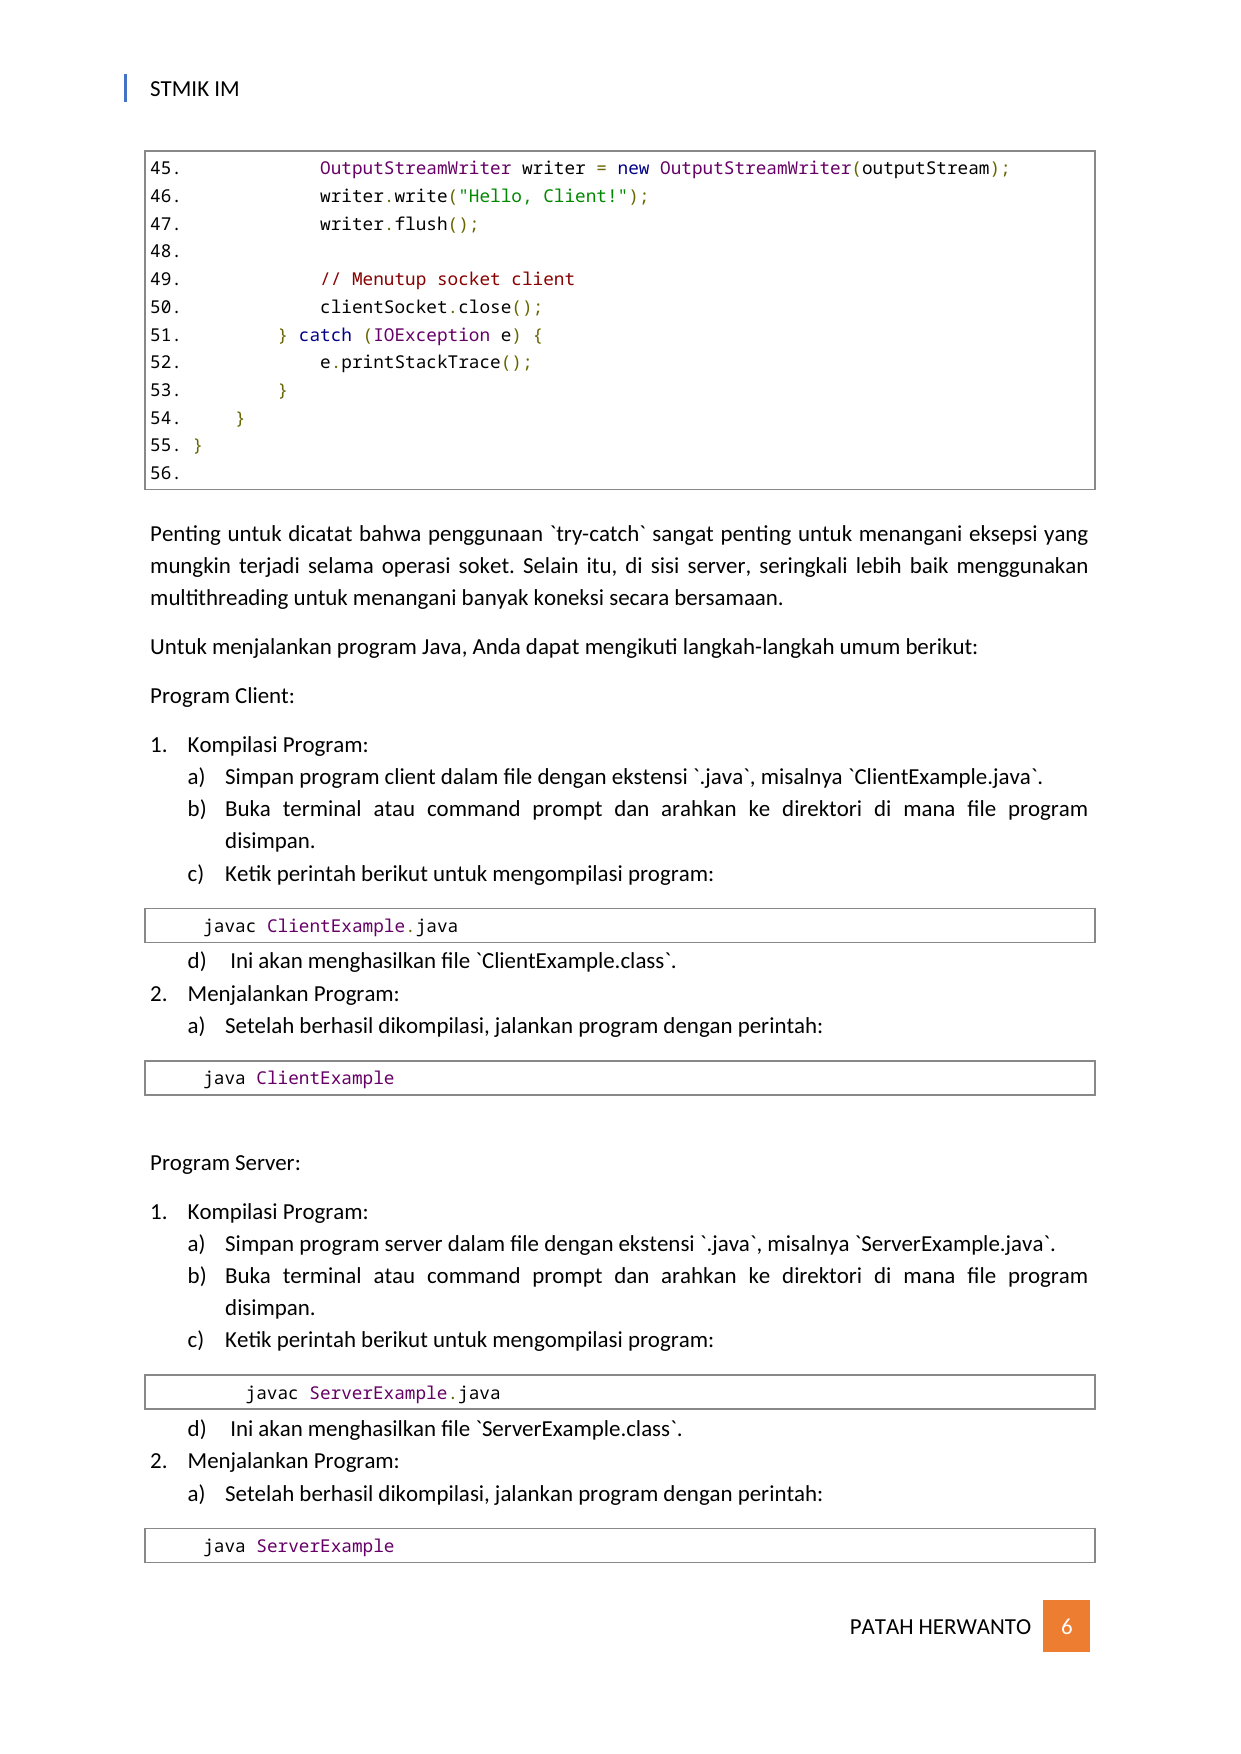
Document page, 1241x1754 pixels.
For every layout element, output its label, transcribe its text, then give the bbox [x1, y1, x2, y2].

text javac ServerExample.java [146, 1376, 1094, 1408]
list Buka terminal atau command prompt dan arahkan ke direktori di mana file program disimpan. [187, 1261, 1090, 1321]
list Ini akan menghasilkan file `ServerExample.class`. [187, 1414, 1090, 1442]
list Ketik perintah berikut untuk mengompilasi program: [187, 859, 1090, 887]
text 55. } [146, 427, 1094, 455]
text Penting untuk dicatat bahwa penggunaan `try-catch` sangat penting untuk menangani eksepsi yang mungkin terjadi selama operasi soket. Selain itu, di sisi server, seringkali lebih baik menggunakan multithreading untuk menangani banyak koneksi secara bersamaan. [150, 519, 1090, 611]
text 48. [146, 233, 1094, 261]
list Simpan program server dalam file dengan ekstensi `.java`, misalnya `ServerExample.java`. [187, 1229, 1090, 1257]
text Program Client: [150, 681, 1090, 709]
text java ServerExample [146, 1529, 1094, 1562]
list Menjalankan Program: [150, 979, 1090, 1007]
text 50. clientSocket.close(); [146, 288, 1094, 316]
text 52. e.printStackTrace(); [146, 344, 1094, 372]
list Ini akan menghasilkan file `ClientExample.class`. [187, 947, 1090, 975]
text 47. writer.flush(); [146, 205, 1094, 233]
text Program Server: [150, 1148, 1090, 1176]
list Menjalankan Program: [150, 1446, 1090, 1474]
list Setelah berhasil dikompilasi, jalankan program dengan perintah: [187, 1011, 1090, 1039]
text 51. } catch (IOException e) { [146, 316, 1094, 344]
list Kompilasi Program: [150, 730, 1090, 758]
text java ClientExample [146, 1062, 1094, 1094]
text 56. [146, 455, 1094, 489]
list Kompilasi Program: [150, 1197, 1090, 1225]
text 53. } [146, 372, 1094, 399]
text 49. // Menutup socket client [146, 261, 1094, 288]
list Ketik perintah berikut untuk mengompilasi program: [187, 1326, 1090, 1353]
text 46. writer.write("Hello, Client!"); [146, 178, 1094, 205]
list Simpan program client dalam file dengan ekstensi `.java`, misalnya `ClientExample.java`. [187, 762, 1090, 790]
text 45. OutputStreamWriter writer = new OutputStreamWriter(outputStream); [146, 152, 1094, 178]
list Buka terminal atau command prompt dan arahkan ke direktori di mana file program disimpan. [187, 794, 1090, 854]
text 54. } [146, 399, 1094, 427]
text javac ClientExample.java [146, 909, 1094, 942]
text Untuk menjalankan program Java, Anda dapat mengikuti langkah-langkah umum berikut: [150, 632, 1090, 660]
list Setelah berhasil dikompilasi, jalankan program dengan perintah: [187, 1479, 1090, 1507]
